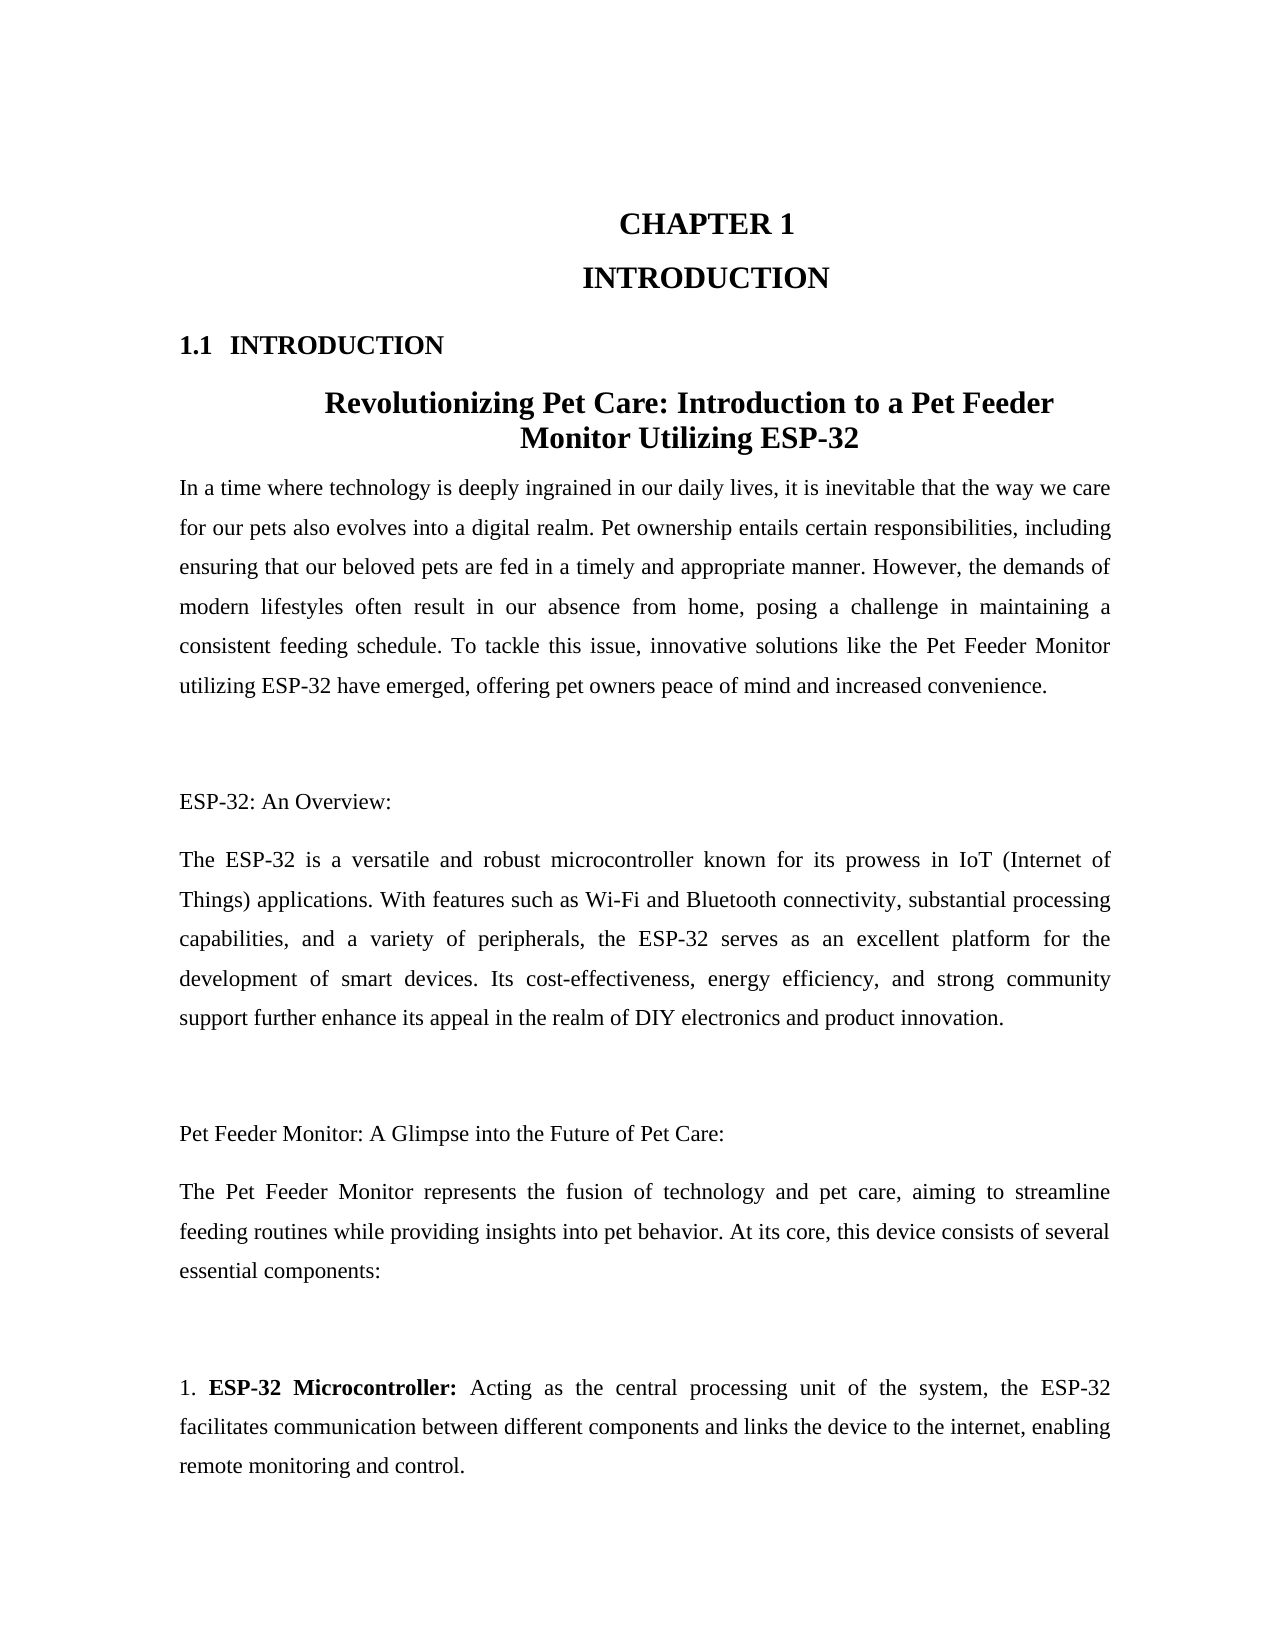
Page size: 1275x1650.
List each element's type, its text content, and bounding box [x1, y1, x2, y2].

text Pet Feeder Monitor: A Glimpse into the Future of Pet Care: [179, 1120, 1112, 1147]
list INTRODUCTION [179, 329, 1112, 361]
text The Pet Feeder Monitor represents the fusion of technology and pet care, aiming to streamline feeding routines while providing insights into pet behavior. At its core, this device consists of several essential components: [179, 1178, 1112, 1284]
text CHAPTER 1 INTRODUCTION [582, 206, 1041, 296]
text 1. ESP-32 Microcontroller: Acting as the central processing unit of the system, the ESP-32 facilitates communication between different components and links the device to the internet, enabling remote monitoring and control. [179, 1374, 1112, 1479]
text The ESP-32 is a versatile and robust microcontroller known for its prowess in IoT (Internet of Things) applications. With features such as Wi-Fi and Bluetooth connectivity, substantial processing capabilities, and a variety of peripherals, the ESP-32 serves as an excellent platform for the development of smart devices. Its cost-effectiveness, energy efficiency, and strong community support further enhance its appeal in the realm of DIY electronics and product innovation. [179, 846, 1112, 1030]
subtitle Revolutionizing Pet Care: Introduction to a Pet Feeder Monitor Utilizing ESP-32 [267, 384, 520, 456]
text ESP-32: An Overview: [179, 788, 1112, 814]
text In a time where technology is deeply ingrained in our daily lives, it is inevitable that the way we care for our pets also evolves into a digital realm. Pet ownership entails certain responsibilities, including ensuring that our beloved pets are fed in a timely and appropriate manner. However, the demands of modern lifestyles often result in our absence from home, posing a challenge in maintaining a consistent feeding schedule. To tackle this issue, innovative solutions like the Pet Feeder Monitor utilizing ESP-32 have emerged, offering pet owners peace of mind and increased convenience. [179, 474, 1112, 698]
subtitle Revolutionizing Pet Care: Introduction to a Pet Feeder Monitor Utilizing ESP-32 [859, 384, 1112, 456]
